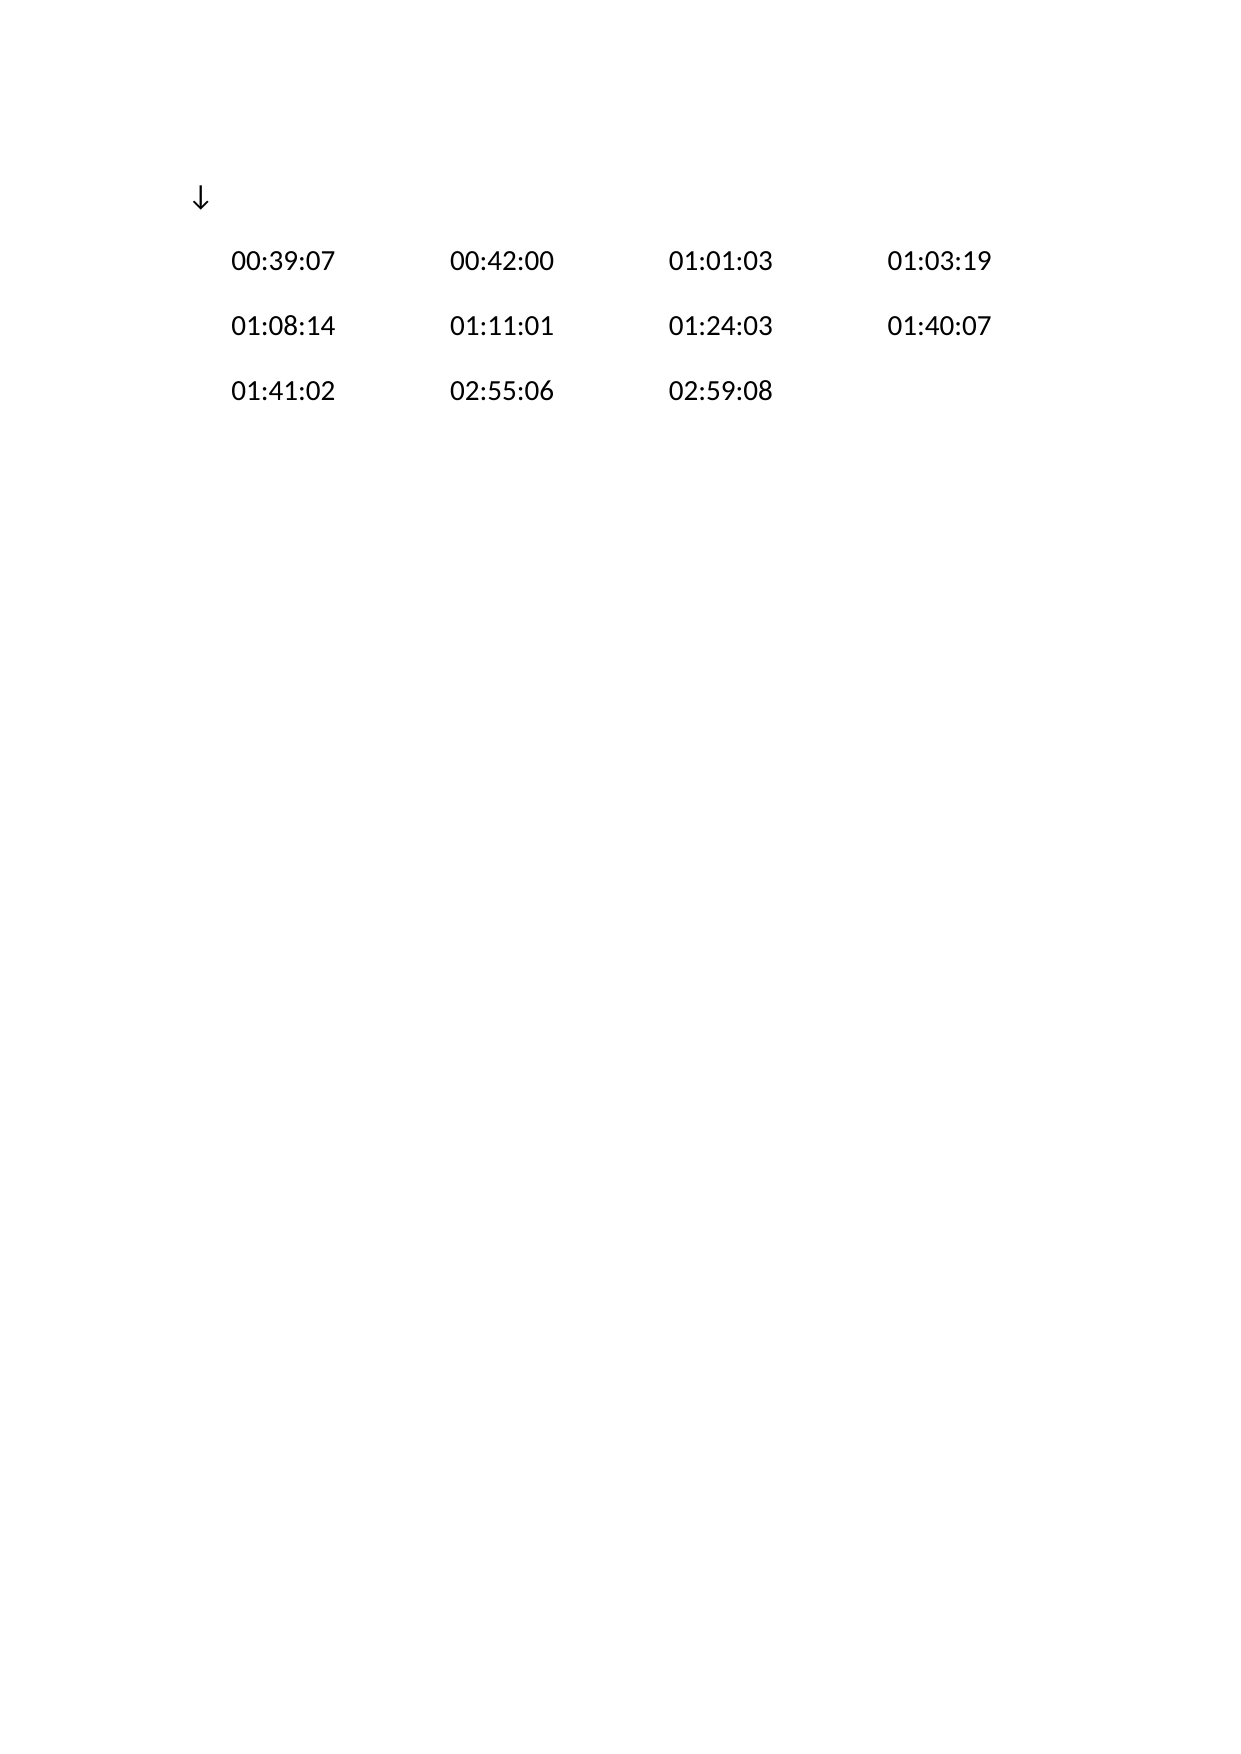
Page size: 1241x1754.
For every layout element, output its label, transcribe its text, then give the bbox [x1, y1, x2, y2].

text 01:41:02 02:55:06 02:59:08 [187, 357, 1053, 422]
text 01:08:14 01:11:01 01:24:03 01:40:07 [187, 292, 1053, 357]
text 00:39:07 00:42:00 01:01:03 01:03:19 [187, 227, 1053, 292]
text ↓ [187, 162, 1053, 227]
